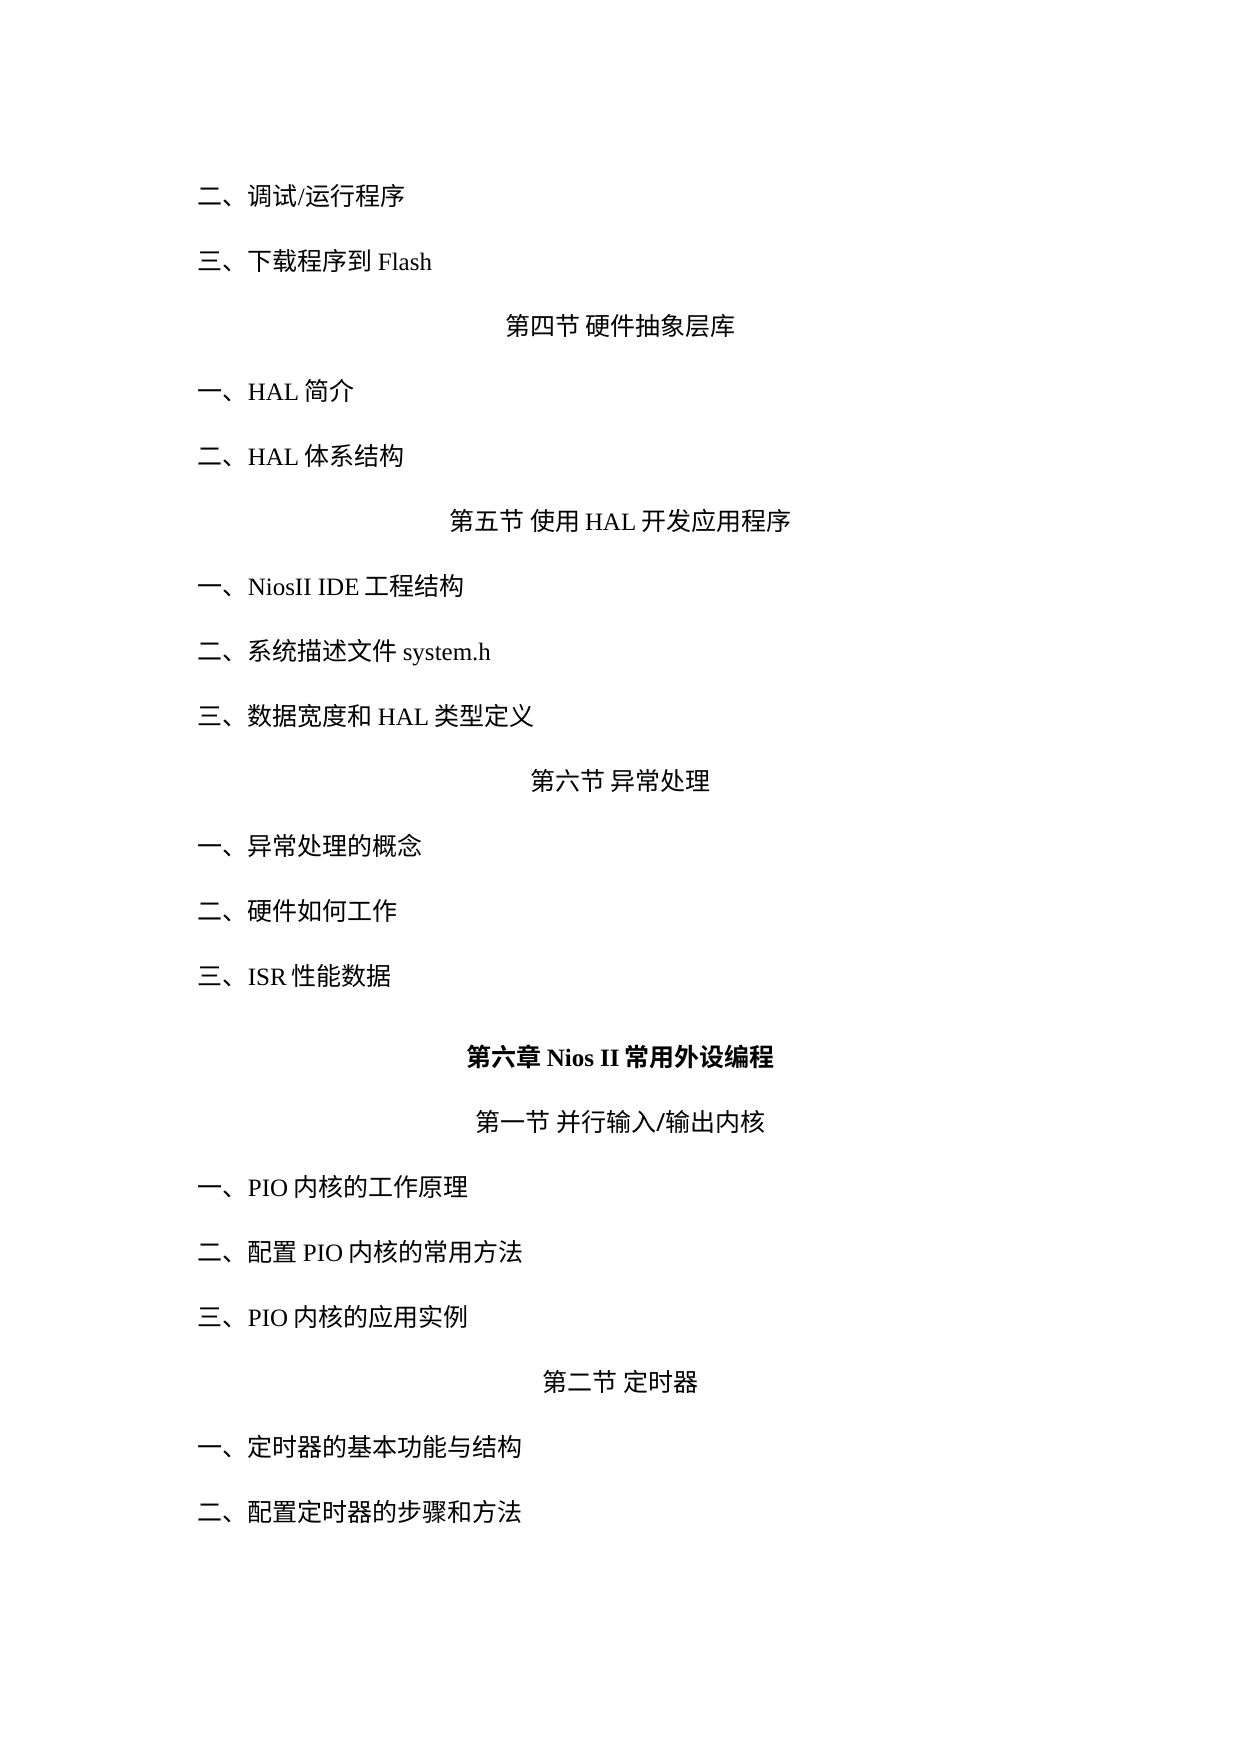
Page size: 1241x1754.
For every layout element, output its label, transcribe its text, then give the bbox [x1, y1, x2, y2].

text 二、HAL体系结构 [148, 422, 1092, 487]
text 二、调试/运行程序 [148, 162, 1092, 227]
text 一、NiosII IDE工程结构 [148, 552, 1092, 617]
text 第四节 硬件抽象层库 [148, 292, 1092, 357]
text 第六节 异常处理 [148, 747, 1092, 812]
text 第六章 Nios II常用外设编程 [148, 1023, 1092, 1088]
text 二、配置定时器的步骤和方法 [148, 1478, 1092, 1543]
text 第一节 并行输入/输出内核 [148, 1088, 1092, 1153]
text 二、系统描述文件system.h [148, 617, 1092, 682]
text 一、定时器的基本功能与结构 [148, 1413, 1092, 1478]
text 一、异常处理的概念 [148, 812, 1092, 877]
text 一、PIO内核的工作原理 [148, 1153, 1092, 1218]
text 一、HAL简介 [148, 357, 1092, 422]
text 三、ISR性能数据 [148, 942, 1092, 1007]
text 第二节 定时器 [148, 1348, 1092, 1413]
text 三、下载程序到Flash [148, 227, 1092, 292]
text 二、硬件如何工作 [148, 877, 1092, 942]
text 三、PIO内核的应用实例 [148, 1283, 1092, 1348]
text 二、配置PIO内核的常用方法 [148, 1218, 1092, 1283]
text 第五节 使用HAL开发应用程序 [148, 487, 1092, 552]
text 三、数据宽度和HAL类型定义 [148, 682, 1092, 747]
